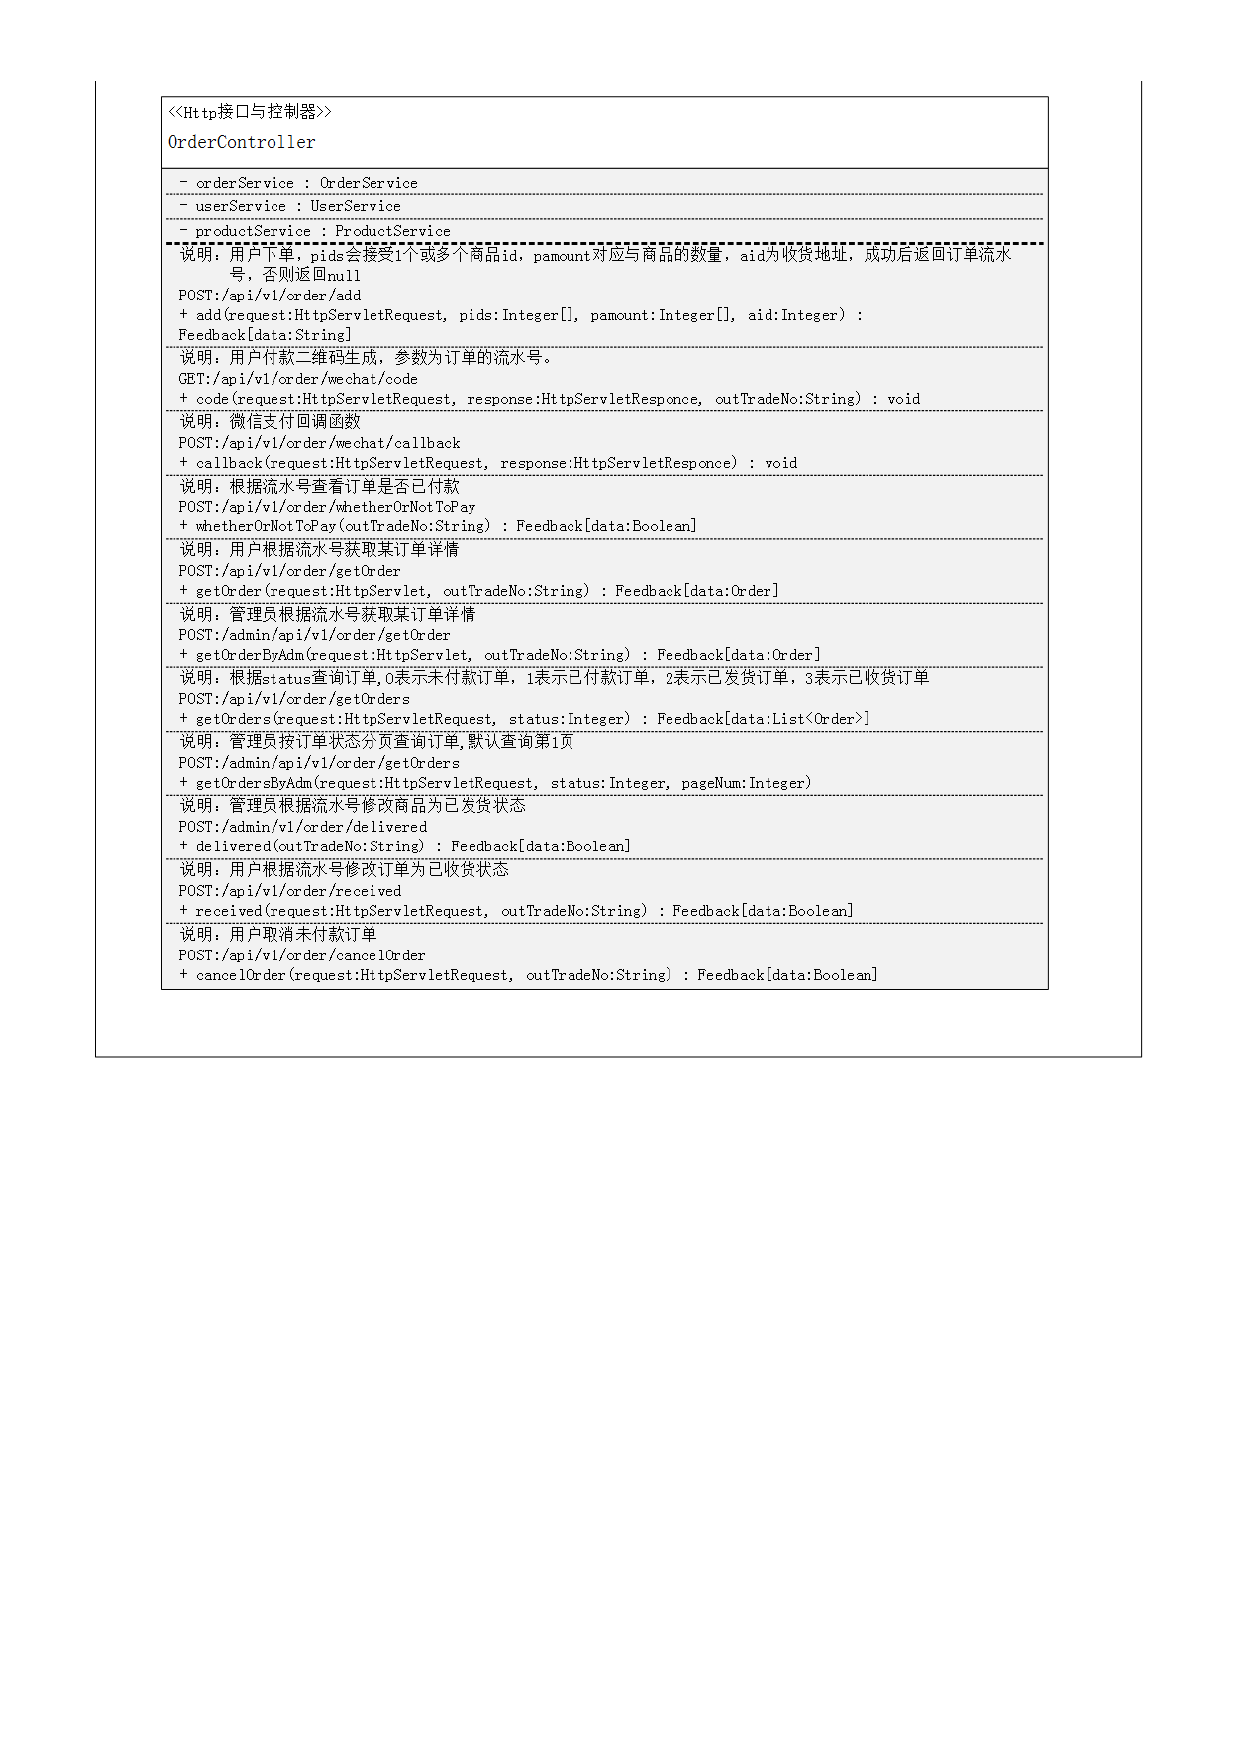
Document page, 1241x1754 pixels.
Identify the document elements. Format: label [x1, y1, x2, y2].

picture [75, 80, 1165, 1060]
